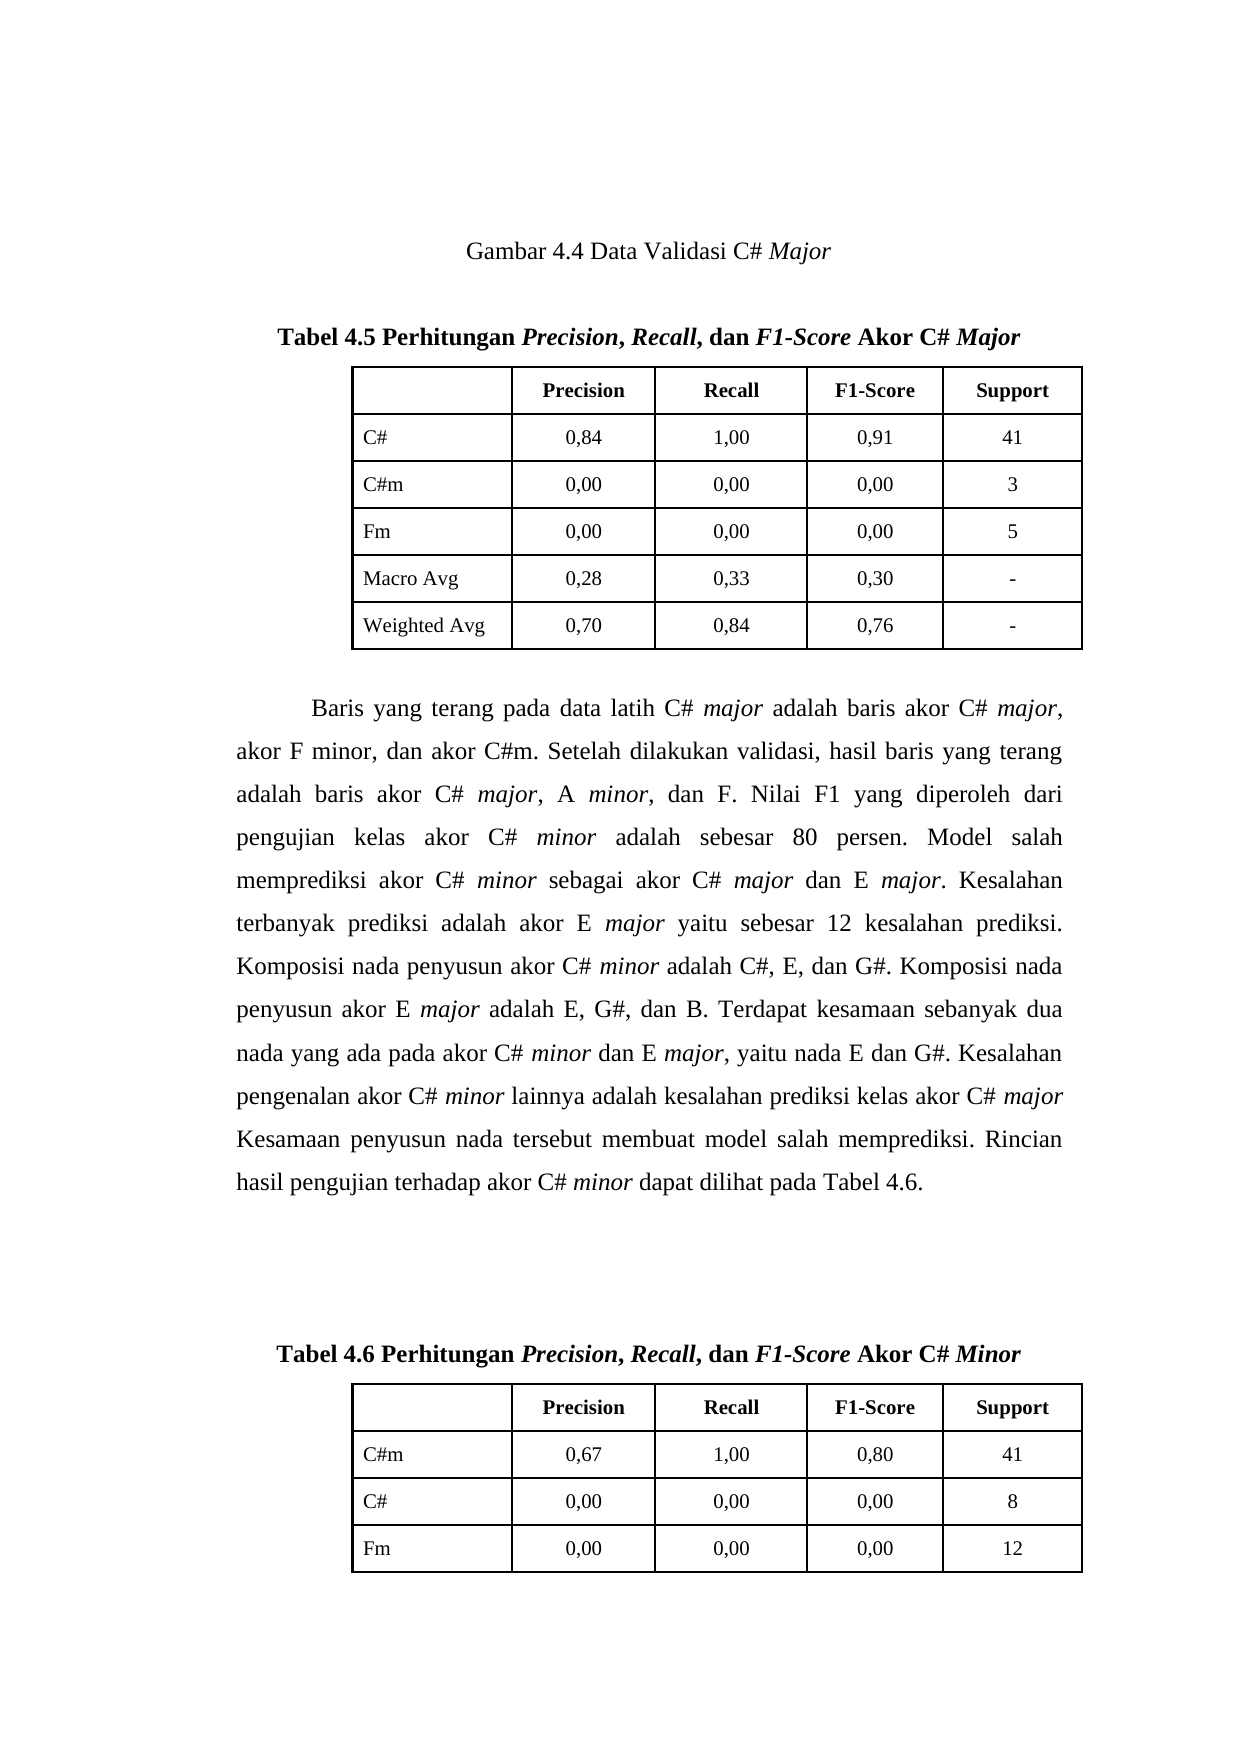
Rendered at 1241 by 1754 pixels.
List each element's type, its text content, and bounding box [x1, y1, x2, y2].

table_cell 0,00 [808, 1526, 942, 1571]
table_cell C# [354, 1479, 511, 1524]
table_cell Fm [354, 1526, 511, 1571]
table_cell C#m [354, 462, 511, 507]
table_cell 0,28 [513, 556, 654, 601]
table_header F1-Score [808, 368, 942, 413]
table_cell 0,67 [513, 1432, 654, 1477]
text Tabel 4.6 Perhitungan Precision, Recall, dan F1-Score Akor C# Minor [236, 1339, 1063, 1368]
table_cell 0,00 [513, 462, 654, 507]
table_cell 0,00 [656, 1479, 806, 1524]
table_cell Macro Avg [354, 556, 511, 601]
table_cell 0,30 [808, 556, 942, 601]
table_cell 3 [944, 462, 1081, 507]
table_cell 0,80 [808, 1432, 942, 1477]
table_cell 41 [944, 1432, 1081, 1477]
table_cell 0,84 [513, 415, 654, 459]
table_header Support [944, 1385, 1081, 1430]
table_header [354, 1385, 511, 1430]
table_cell 0,00 [513, 1479, 654, 1524]
table_header Precision [513, 1385, 654, 1430]
table_cell 0,00 [513, 509, 654, 553]
table_header Recall [656, 1385, 806, 1430]
table_cell Fm [354, 509, 511, 553]
table_cell 0,00 [656, 462, 806, 507]
table_cell Weighted Avg [354, 603, 511, 647]
table_cell - [944, 603, 1081, 647]
table_header Precision [513, 368, 654, 413]
table_header Recall [656, 368, 806, 413]
table_cell 0,00 [808, 509, 942, 553]
text Tabel 4.5 Perhitungan Precision, Recall, dan F1-Score Akor C# Major [236, 322, 1063, 351]
table_cell 0,84 [656, 603, 806, 647]
table_cell 1,00 [656, 1432, 806, 1477]
table_cell 0,33 [656, 556, 806, 601]
table_cell 0,00 [656, 1526, 806, 1571]
table_header F1-Score [808, 1385, 942, 1430]
table_cell 0,00 [808, 1479, 942, 1524]
table_cell 0,76 [808, 603, 942, 647]
table_cell 1,00 [656, 415, 806, 459]
table_cell 8 [944, 1479, 1081, 1524]
table_cell 0,00 [808, 462, 942, 507]
table_header Support [944, 368, 1081, 413]
text Gambar 4.4 Data Validasi C# Major [236, 236, 1063, 265]
table_cell 5 [944, 509, 1081, 553]
table_cell 0,00 [656, 509, 806, 553]
text Baris yang terang pada data latih C# major adalah baris akor C# major, akor F minor, dan akor C#m. Setelah dilakukan validasi, hasil baris yang terang adalah baris akor C# major, A minor, dan F. Nilai F1 yang diperoleh dari pengujian kelas akor C# minor adalah sebesar 80 persen. Model salah memprediksi akor C# minor sebagai akor C# major dan E major. Kesalahan terbanyak prediksi adalah akor E major yaitu sebesar 12 kesalahan prediksi. Komposisi nada penyusun akor C# minor adalah C#, E, dan G#. Komposisi nada penyusun akor E major adalah E, G#, dan B. Terdapat kesamaan sebanyak dua nada yang ada pada akor C# minor dan E major, yaitu nada E dan G#. Kesalahan pengenalan akor C# minor lainnya adalah kesalahan prediksi kelas akor C# major Kesamaan penyusun nada tersebut membuat model salah memprediksi. Rincian hasil pengujian terhadap akor C# minor dapat dilihat pada Tabel 4.6. [236, 693, 1063, 1196]
table_cell 0,70 [513, 603, 654, 647]
table_cell 0,00 [513, 1526, 654, 1571]
table_cell 0,91 [808, 415, 942, 459]
table_cell C#m [354, 1432, 511, 1477]
table_cell - [944, 556, 1081, 601]
table_cell 41 [944, 415, 1081, 459]
table_cell 12 [944, 1526, 1081, 1571]
table_header [354, 368, 511, 413]
table_cell C# [354, 415, 511, 459]
